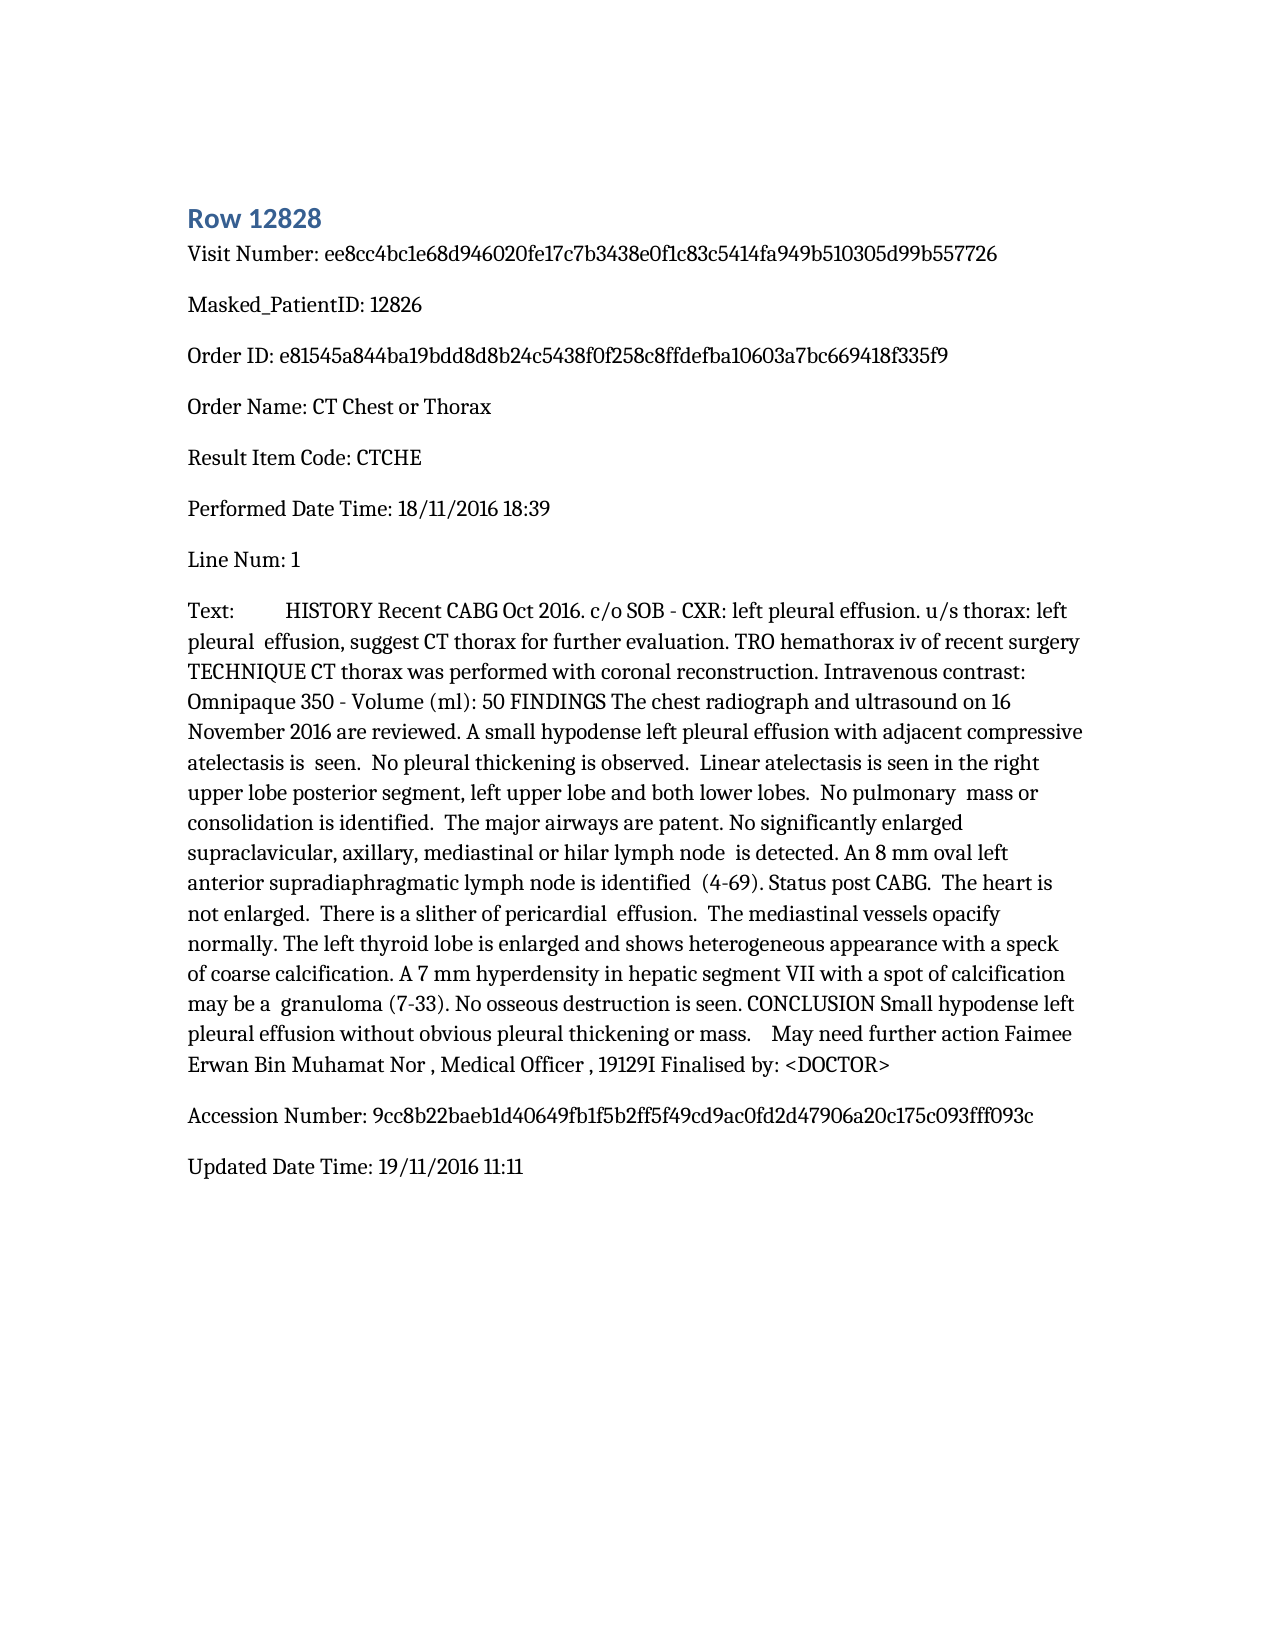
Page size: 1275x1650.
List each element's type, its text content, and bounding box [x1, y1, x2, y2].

text Visit Number: ee8cc4bc1e68d946020fe17c7b3438e0f1c83c5414fa949b510305d99b557726 [187, 241, 1087, 267]
text Performed Date Time: 18/11/2016 18:39 [187, 496, 1087, 522]
text Order Name: CT Chest or Thorax [187, 394, 1087, 420]
text Result Item Code: CTCHE [187, 445, 1087, 471]
text Text: HISTORY Recent CABG Oct 2016. c/o SOB - CXR: left pleural effusion. u/s thorax: left pleural effusion, suggest CT thorax for further evaluation. TRO hemathorax iv of recent surgery TECHNIQUE CT thorax was performed with coronal reconstruction. Intravenous contrast: Omnipaque 350 - Volume (ml): 50 FINDINGS The chest radiograph and ultrasound on 16 November 2016 are reviewed. A small hypodense left pleural effusion with adjacent compressive atelectasis is seen. No pleural thickening is observed. Linear atelectasis is seen in the right upper lobe posterior segment, left upper lobe and both lower lobes. No pulmonary mass or consolidation is identified. The major airways are patent. No significantly enlarged supraclavicular, axillary, mediastinal or hilar lymph node is detected. An 8 mm oval left anterior supradiaphragmatic lymph node is identified (4-69). Status post CABG. The heart is not enlarged. There is a slither of pericardial effusion. The mediastinal vessels opacify normally. The left thyroid lobe is enlarged and shows heterogeneous appearance with a speck of coarse calcification. A 7 mm hyperdensity in hepatic segment VII with a spot of calcification may be a granuloma (7-33). No osseous destruction is seen. CONCLUSION Small hypodense left pleural effusion without obvious pleural thickening or mass. May need further action Faimee Erwan Bin Muhamat Nor , Medical Officer , 19129I Finalised by: <DOCTOR> [187, 598, 1087, 1078]
text Updated Date Time: 19/11/2016 11:11 [187, 1153, 1087, 1180]
text Accession Number: 9cc8b22baeb1d40649fb1f5b2ff5f49cd9ac0fd2d47906a20c175c093fff093c [187, 1102, 1087, 1129]
text Line Num: 1 [187, 547, 1087, 573]
text Masked_PatientID: 12826 [187, 292, 1087, 318]
subtitle Row 12828 [187, 200, 1087, 236]
text Order ID: e81545a844ba19bdd8d8b24c5438f0f258c8ffdefba10603a7bc669418f335f9 [187, 343, 1087, 369]
